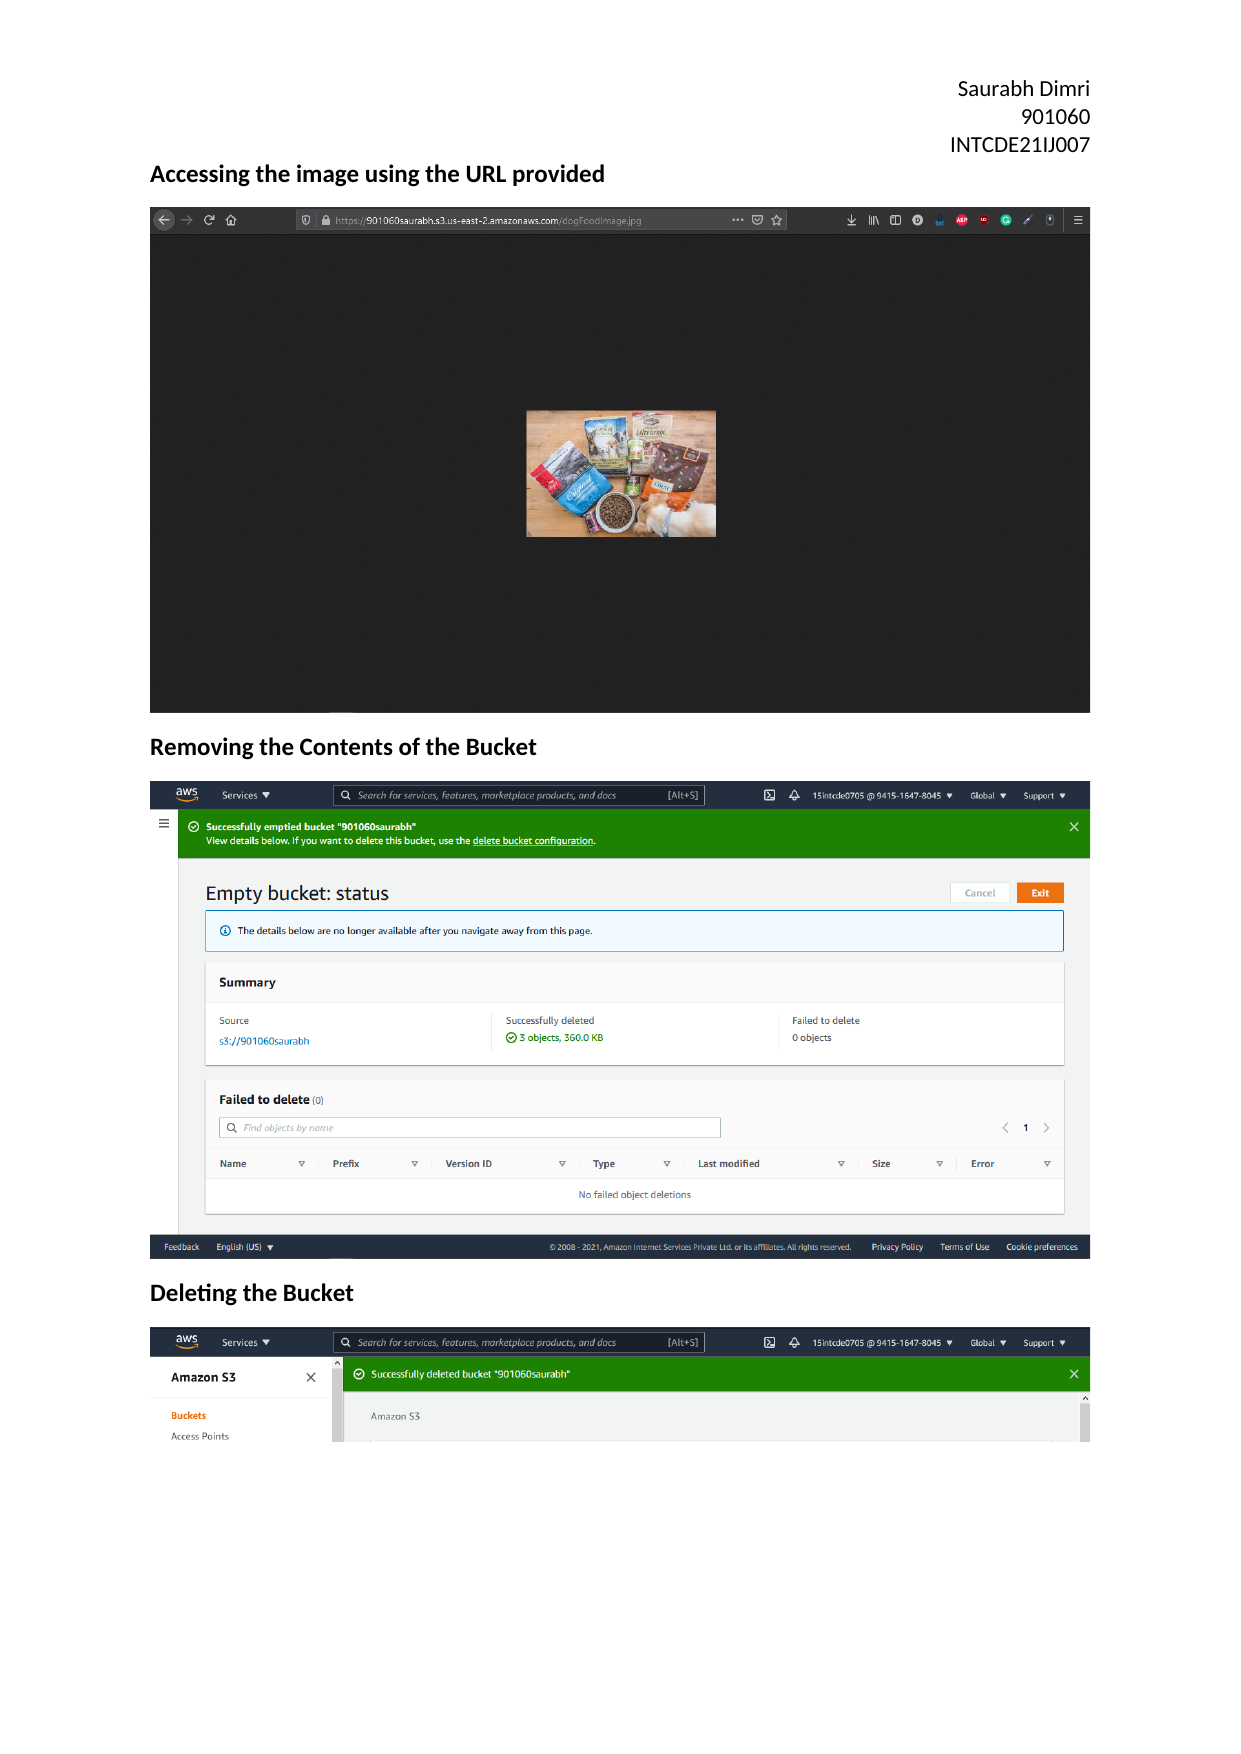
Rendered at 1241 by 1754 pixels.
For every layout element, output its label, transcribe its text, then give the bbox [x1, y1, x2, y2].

picture [150, 781, 1091, 1259]
picture [150, 1327, 1091, 1442]
picture [150, 207, 1091, 713]
text Deleting the Bucket [150, 1278, 1090, 1308]
text Removing the Contents of the Bucket [150, 731, 1090, 762]
text Accessing the image using the URL provided [150, 158, 1090, 188]
